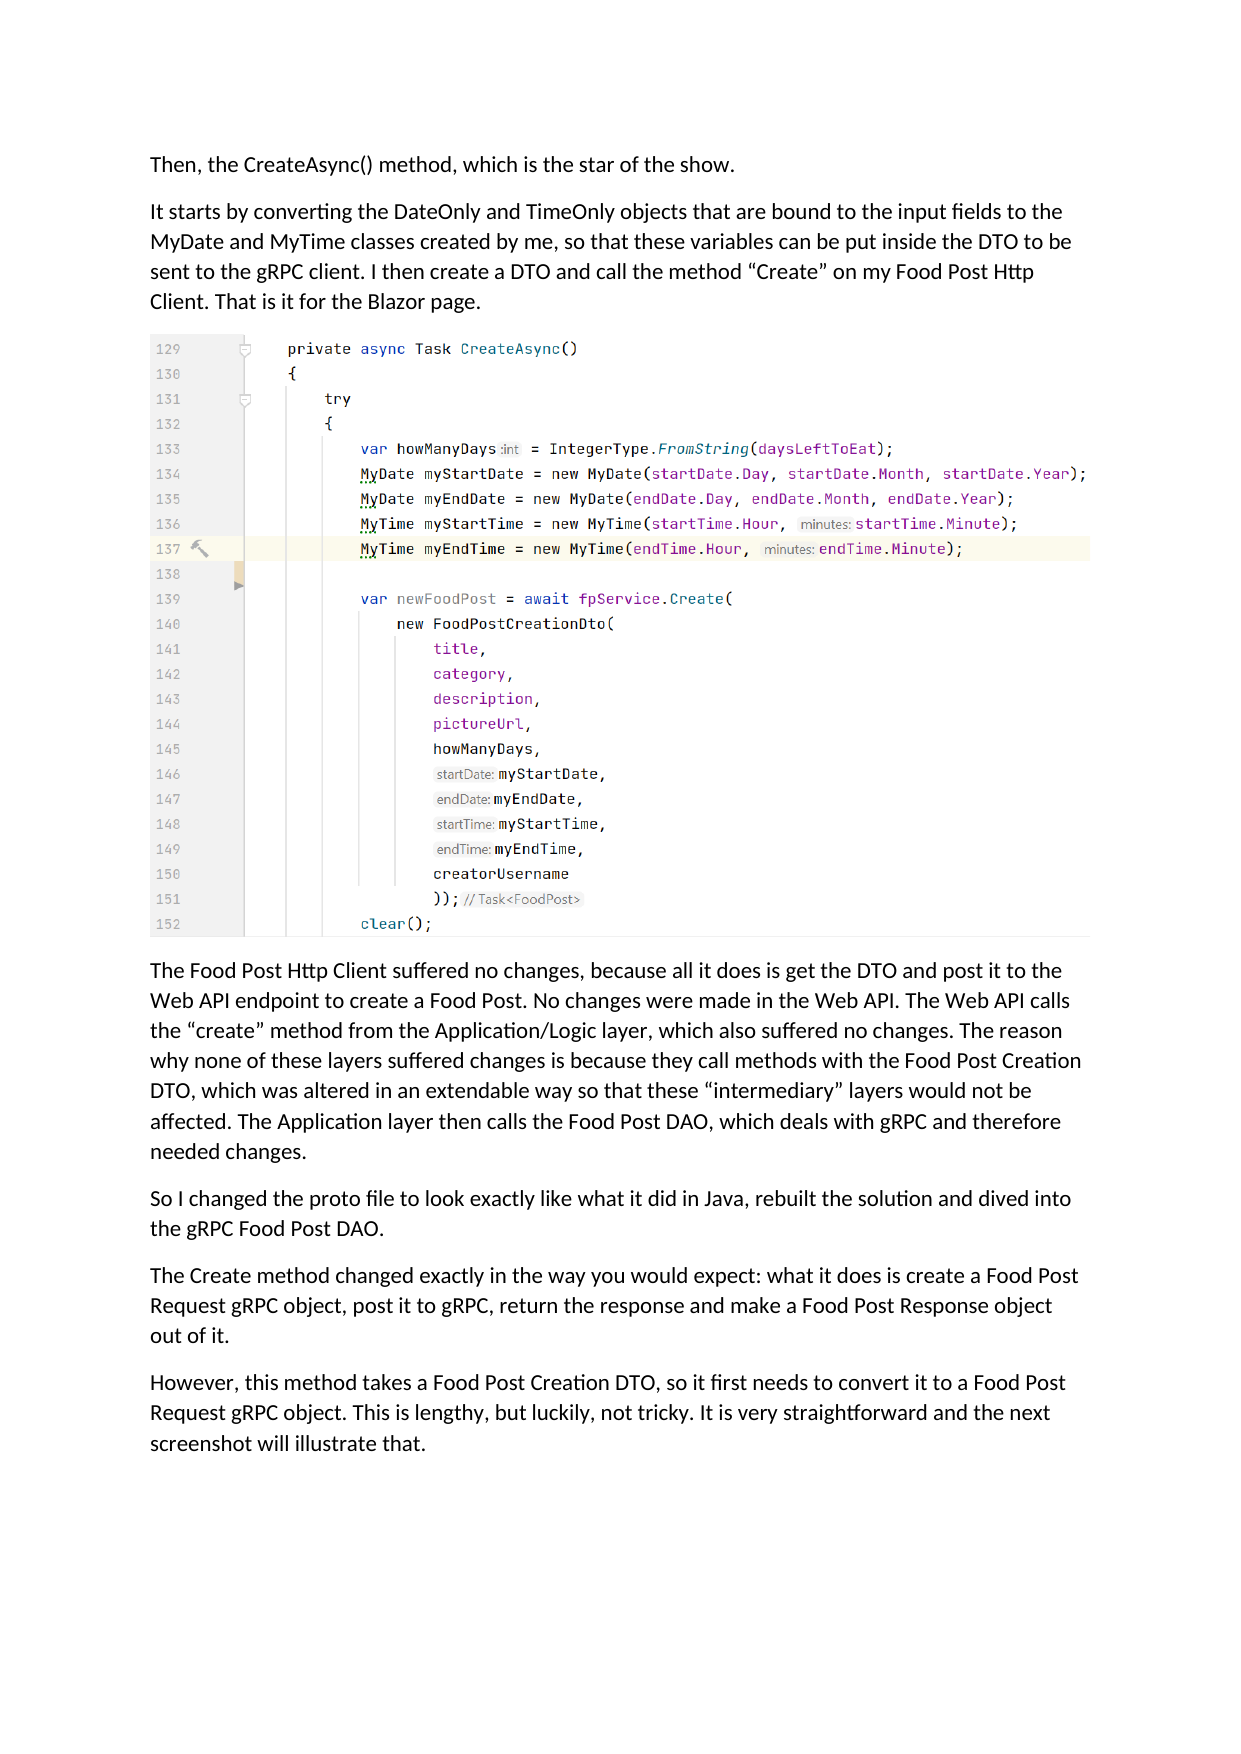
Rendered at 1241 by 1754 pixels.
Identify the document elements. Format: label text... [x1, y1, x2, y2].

text It starts by converting the DateOnly and TimeOnly objects that are bound to the input fields to the MyDate and MyTime classes created by me, so that these variables can be put inside the DTO to be sent to the gRPC client. I then create a DTO and call the method “Create” on my Food Post Http Client. That is it for the Blazor page. [150, 197, 1090, 316]
text Then, the CreateAsync() method, which is the star of the show. [150, 150, 1090, 178]
text However, this method takes a Food Post Creation DTO, so it first needs to convert it to a Food Post Request gRPC object. This is lengthy, but luckily, not tricky. It is very straightforward and the next screenshot will illustrate that. [150, 1368, 1090, 1457]
text The Food Post Http Client suffered no changes, because all it does is get the DTO and post it to the Web API endpoint to create a Food Post. No changes were made in the Web API. The Web API calls the “create” method from the Application/Logic layer, which also suffered no changes. The reason why none of these layers suffered changes is because they call methods with the Food Post Creation DTO, which was altered in an extendable way so that these “intermediary” layers would not be affected. The Application layer then calls the Food Post DAO, which deals with gRPC and therefore needed changes. [150, 956, 1090, 1165]
text The Create method changed exactly in the way you would expect: what it does is create a Food Post Request gRPC object, post it to gRPC, return the response and make a Food Post Response object out of it. [150, 1261, 1090, 1349]
text So I changed the proto file to look exactly like what it did in Java, rebuilt the solution and dived into the gRPC Food Post DAO. [150, 1184, 1090, 1242]
picture [150, 334, 1091, 937]
